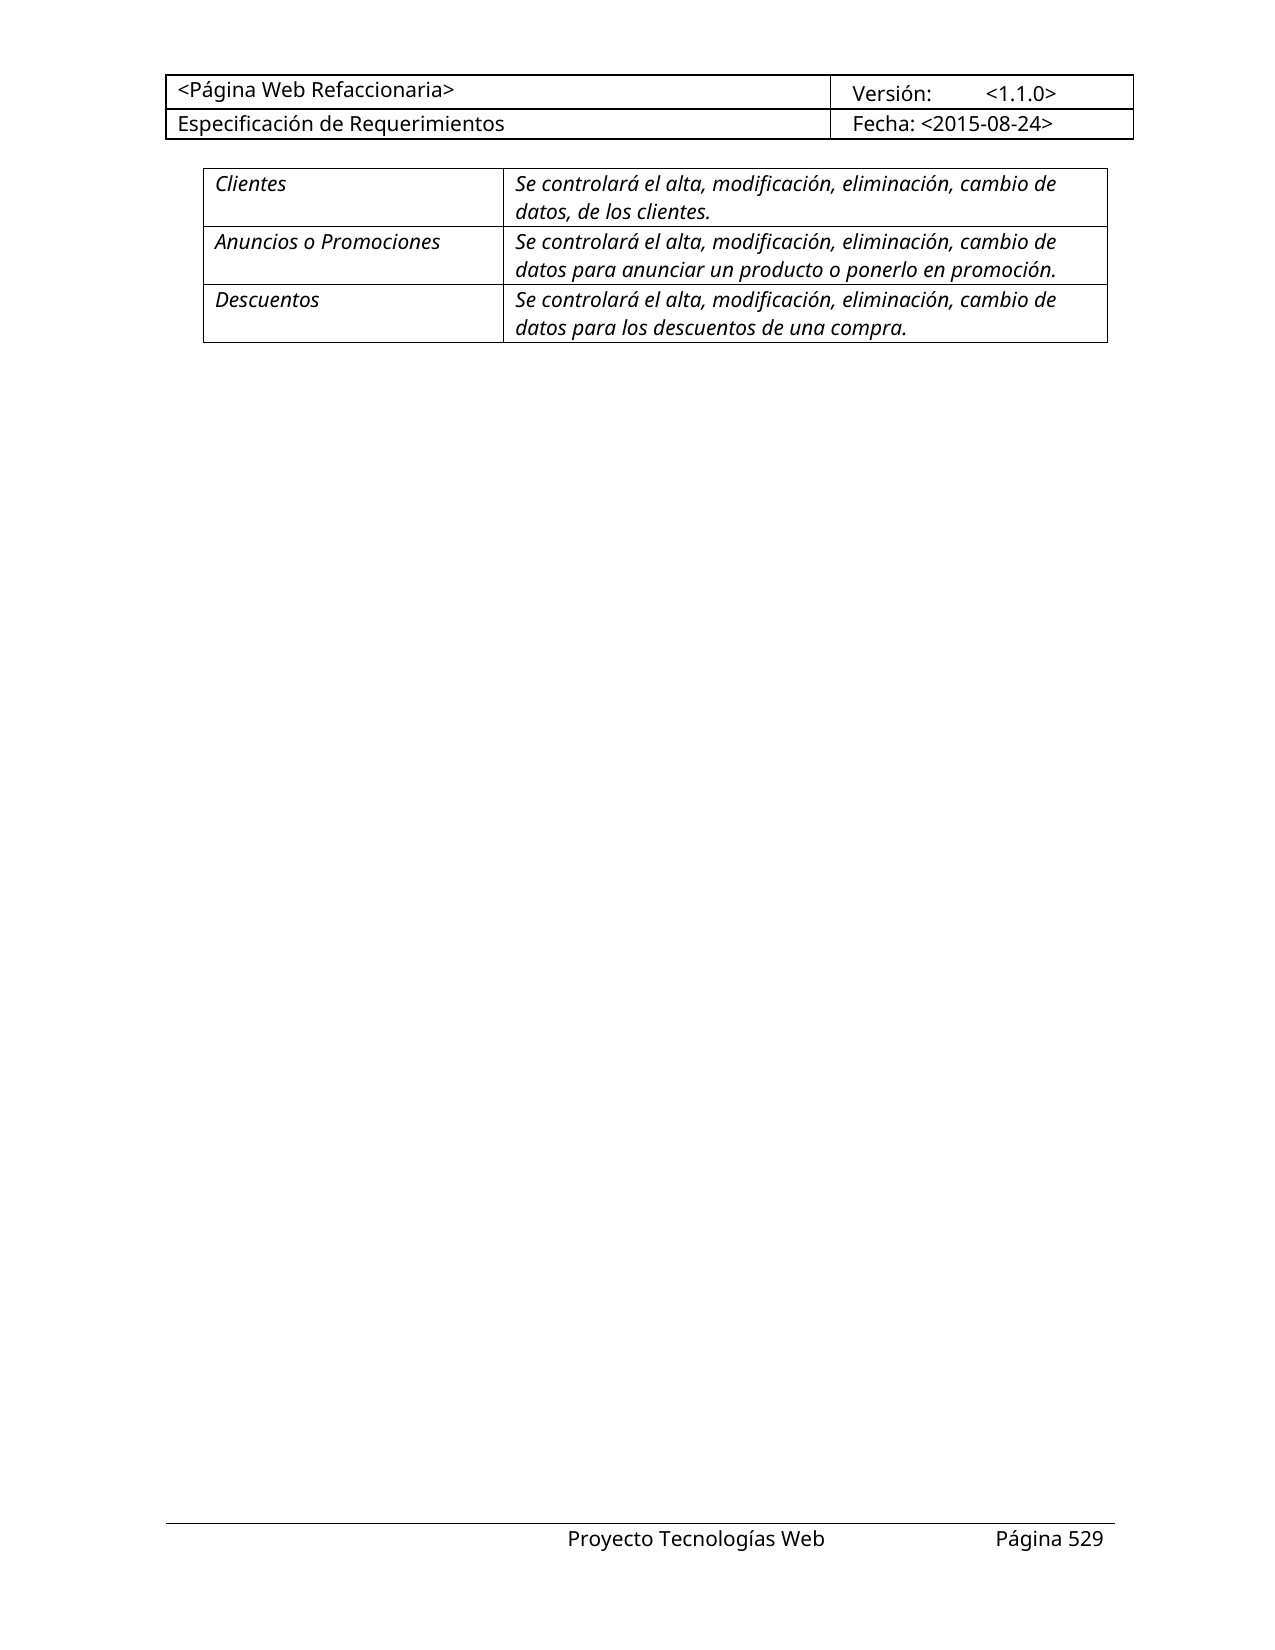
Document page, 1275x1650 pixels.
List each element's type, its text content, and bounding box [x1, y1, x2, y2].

table_cell Clientes [204, 169, 503, 226]
table_cell Se controlará el alta, modificación, eliminación, cambio de datos para los descuentos de una compra. [504, 285, 1107, 342]
table_cell Se controlará el alta, modificación, eliminación, cambio de datos para anunciar un producto o ponerlo en promoción. [504, 227, 1107, 284]
table_cell Descuentos [204, 285, 503, 342]
table_cell Anuncios o Promociones [204, 227, 503, 284]
table_cell Se controlará el alta, modificación, eliminación, cambio de datos, de los clientes. [504, 169, 1107, 226]
